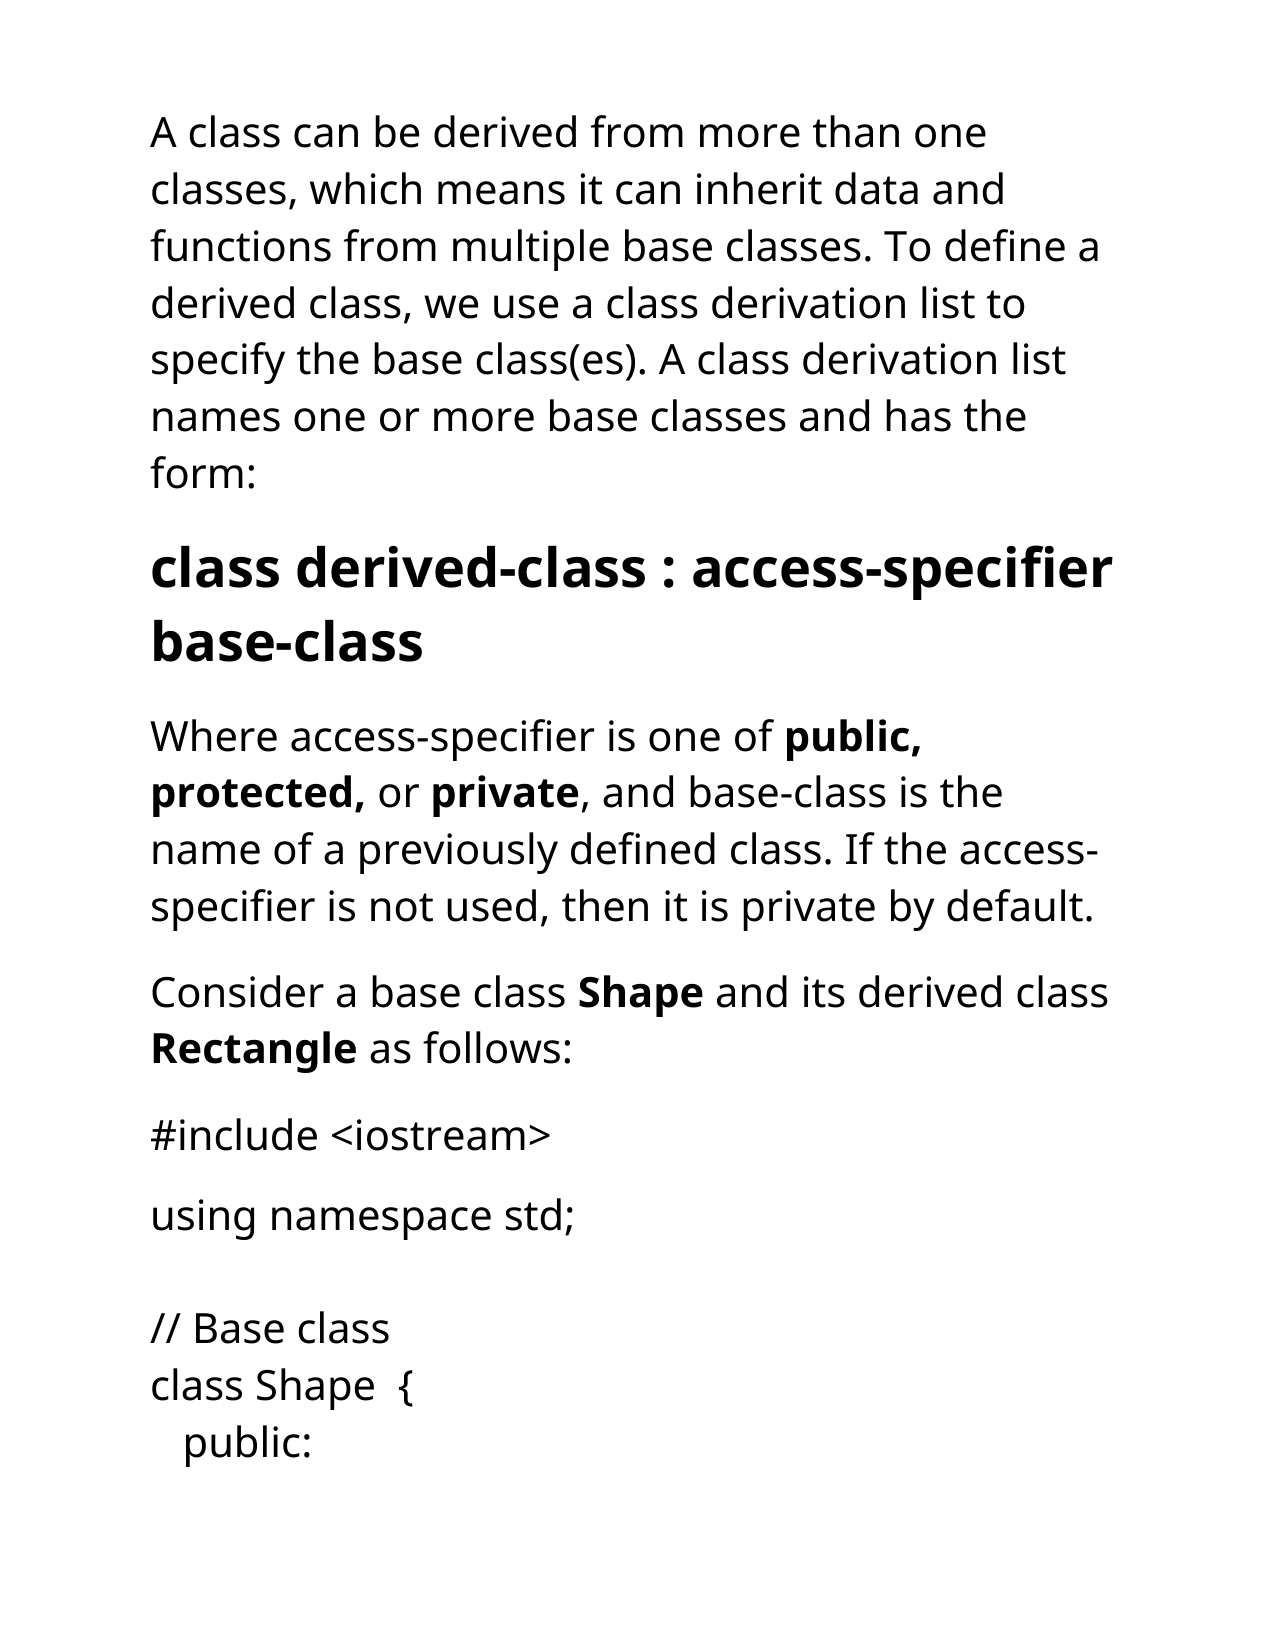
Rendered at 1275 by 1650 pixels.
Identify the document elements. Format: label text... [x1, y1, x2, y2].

text class Shape { [150, 1356, 1125, 1413]
text using namespace std; [150, 1186, 1125, 1242]
text Consider a base class Shape and its derived class Rectangle as follows: [150, 963, 1125, 1076]
text public: [150, 1413, 1125, 1469]
text Where access-specifier is one of public, protected, or private, and base-class is the name of a previously defined class. If the access-specifier is not used, then it is private by default. [150, 706, 1125, 933]
text #include <iostream> [150, 1105, 1125, 1162]
text class derived-class : access-specifier base-class [150, 530, 1125, 677]
text A class can be derived from more than one classes, which means it can inherit data and functions from multiple base classes. To define a derived class, we use a class derivation list to specify the base class(es). A class derivation list names one or more base classes and has the form: [150, 103, 1125, 501]
text // Base class [150, 1299, 1125, 1356]
